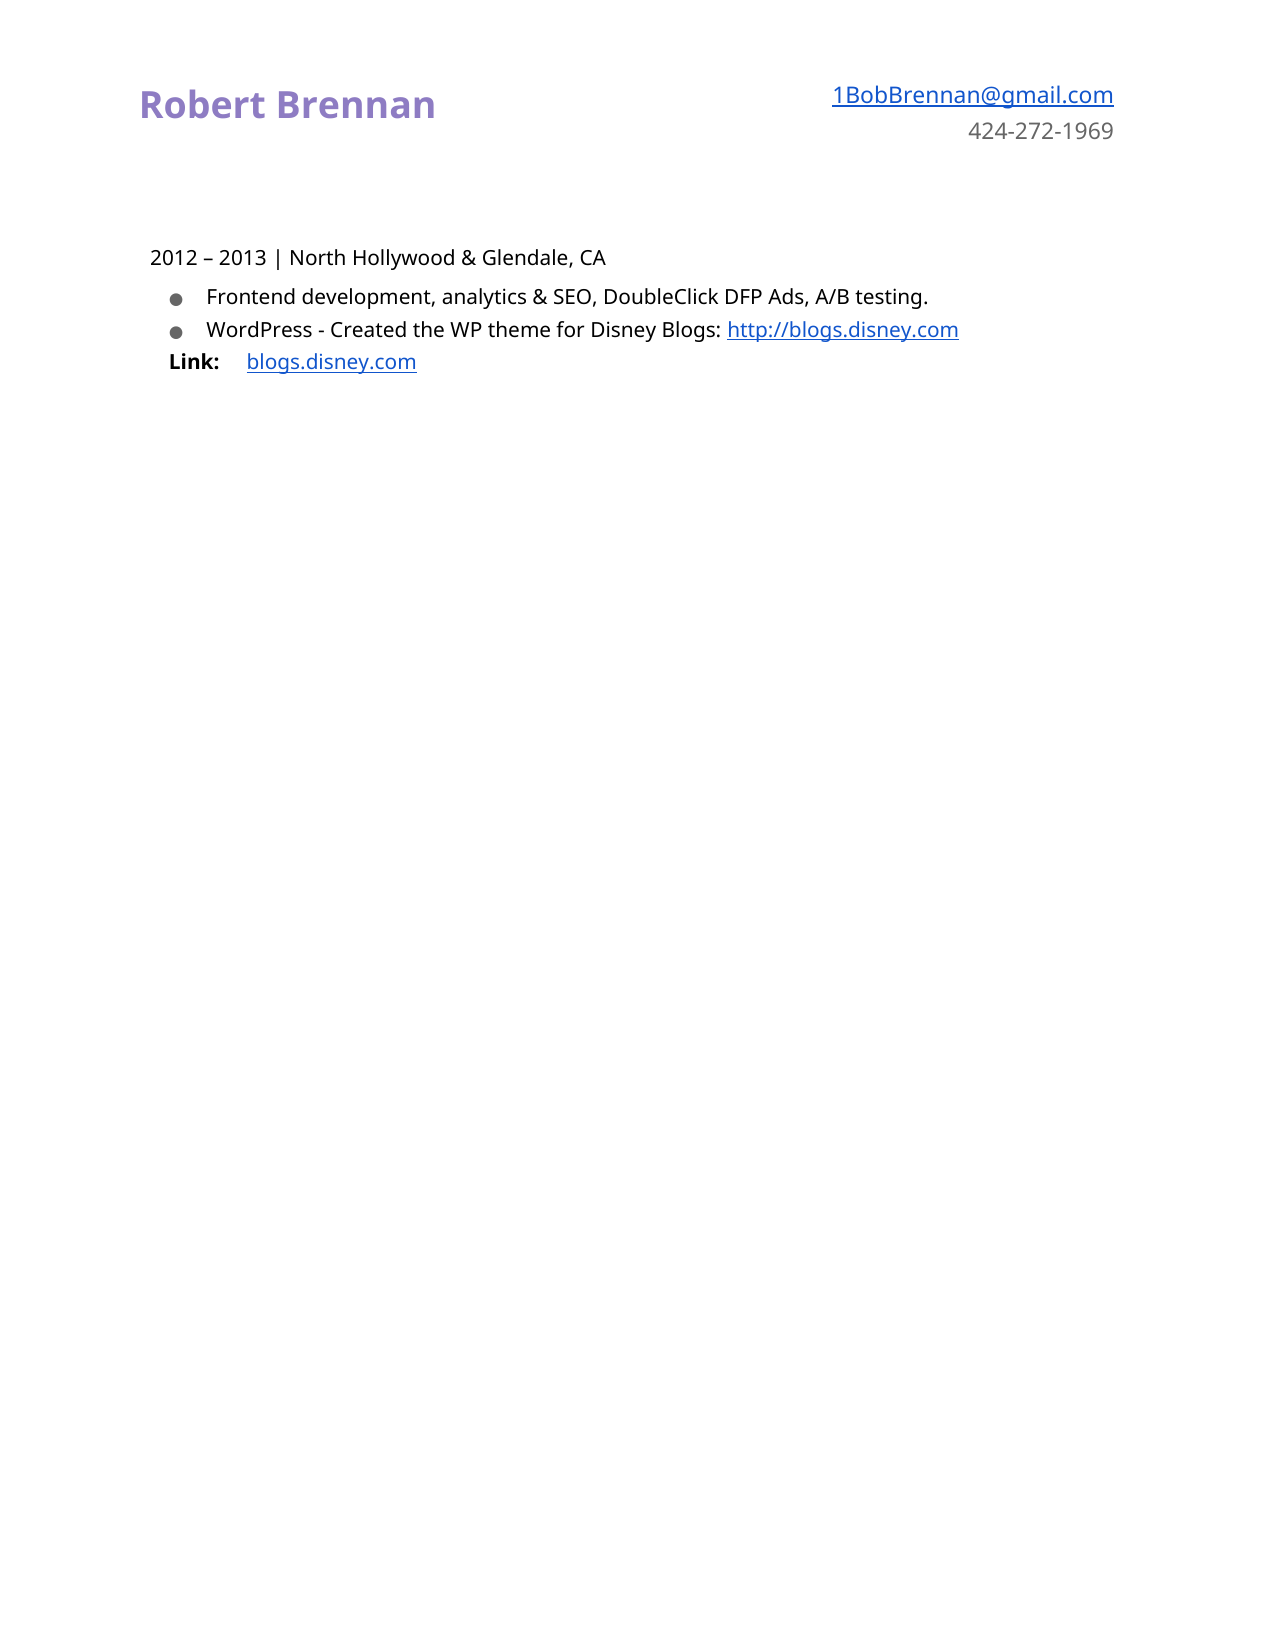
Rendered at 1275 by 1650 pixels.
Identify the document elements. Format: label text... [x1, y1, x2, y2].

text 2012 – 2013 | North Hollywood & Glendale, CA [150, 243, 1125, 272]
list Frontend development, analytics & SEO, DoubleClick DFP Ads, A/B testing. [169, 282, 1125, 311]
list WordPress - Created the WP theme for Disney Blogs: http://blogs.disney.com [169, 315, 1125, 343]
text Link: blogs.disney.com [169, 347, 1125, 376]
